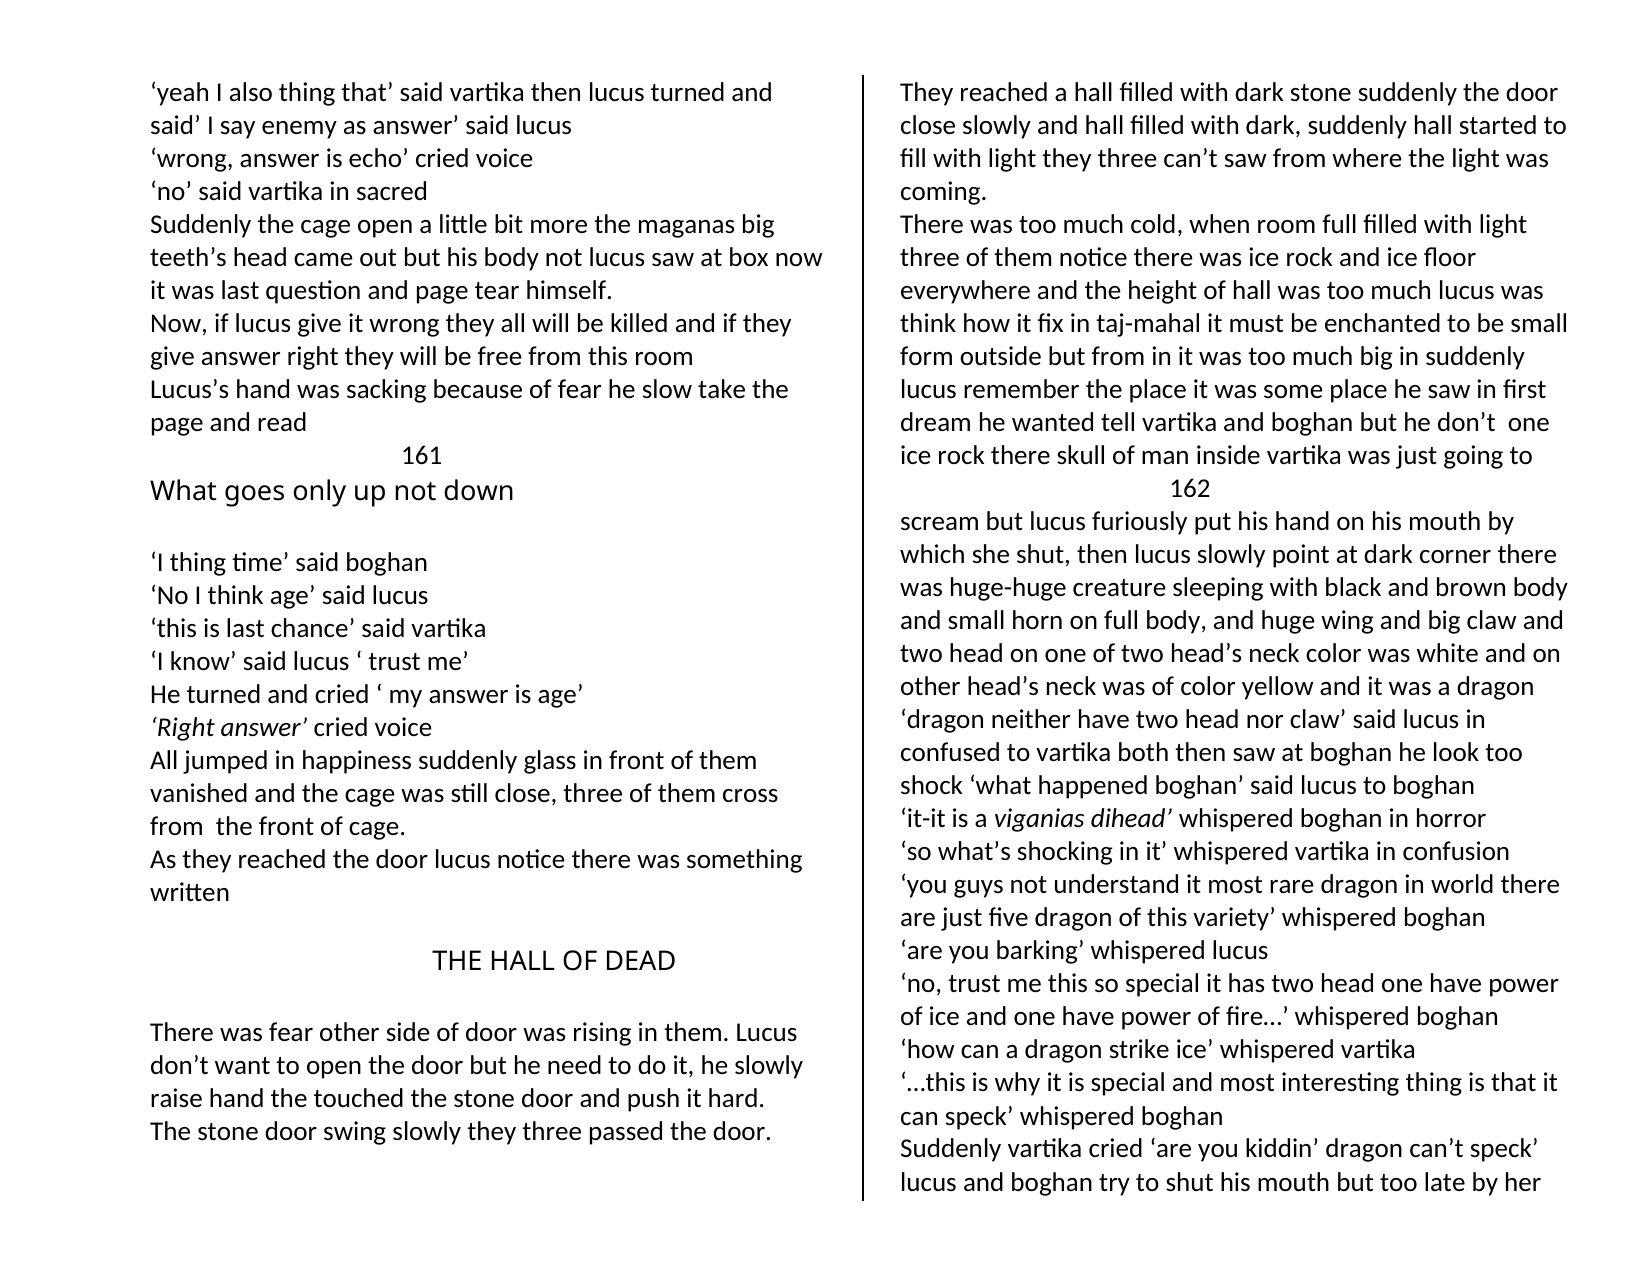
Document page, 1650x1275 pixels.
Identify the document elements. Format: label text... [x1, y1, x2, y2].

text They reached a hall filled with dark stone suddenly the door close slowly and hall filled with dark, suddenly hall started to fill with light they three can’t saw from where the light was coming. [900, 75, 1575, 207]
text What goes only up not down [150, 471, 825, 508]
text The stone door swing slowly they three passed the door. [150, 1114, 825, 1147]
text ‘are you barking’ whispered lucus [900, 933, 1575, 967]
text All jumped in happiness suddenly glass in front of them vanished and the cage was still close, three of them cross from the front of cage. [150, 743, 825, 842]
text ‘no’ said vartika in sacred [150, 174, 825, 207]
text ‘it-it is a viganias dihead’ whispered boghan in horror [900, 801, 1575, 834]
text Lucus’s hand was sacking because of fear he slow take the page and read [150, 372, 825, 438]
text ‘you guys not understand it most rare dragon in world there are just five dragon of this variety’ whispered boghan [900, 867, 1575, 933]
text There was too much cold, when room full filled with light three of them notice there was ice rock and ice floor everywhere and the height of hall was too much lucus was think how it fix in taj-mahal it must be enchanted to be small form outside but from in it was too much big in suddenly lucus remember the place it was some place he saw in first dream he wanted tell vartika and boghan but he don’t one ice rock there skull of man inside vartika was just going to [900, 207, 1575, 471]
text ‘I know’ said lucus ‘ trust me’ [150, 644, 825, 677]
text ‘No I think age’ said lucus [150, 578, 825, 611]
text There was fear other side of door was rising in them. Lucus don’t want to open the door but he need to do it, he slowly raise hand the touched the stone door and push it hard. [150, 1015, 825, 1114]
text ‘Right answer’ cried voice [150, 710, 825, 743]
text ‘…this is why it is special and most interesting thing is that it can speck’ whispered boghan [900, 1066, 1575, 1132]
text ‘no, trust me this so special it has two head one have power of ice and one have power of fire…’ whispered boghan [900, 967, 1575, 1033]
text 161 [150, 438, 825, 471]
text ‘how can a dragon strike ice’ whispered vartika [900, 1033, 1575, 1066]
text ‘so what’s shocking in it’ whispered vartika in confusion [900, 834, 1575, 867]
text ‘this is last chance’ said vartika [150, 611, 825, 644]
text THE HALL OF DEAD [150, 941, 825, 978]
text scream but lucus furiously put his hand on his mouth by which she shut, then lucus slowly point at dark corner there was huge-huge creature sleeping with black and brown body and small horn on full body, and huge wing and big claw and two head on one of two head’s neck color was white and on other head’s neck was of color yellow and it was a dragon ‘dragon neither have two head nor claw’ said lucus in confused to vartika both then saw at boghan he look too shock ‘what happened boghan’ said lucus to boghan [900, 504, 1575, 801]
text Now, if lucus give it wrong they all will be killed and if they give answer right they will be free from this room [150, 306, 825, 372]
text ‘yeah I also thing that’ said vartika then lucus turned and said’ I say enemy as answer’ said lucus [150, 75, 825, 141]
text As they reached the door lucus notice there was something written [150, 842, 825, 908]
text He turned and cried ‘ my answer is age’ [150, 677, 825, 710]
text ‘I thing time’ said boghan [150, 545, 825, 578]
text ‘wrong, answer is echo’ cried voice [150, 141, 825, 174]
text Suddenly the cage open a little bit more the maganas big teeth’s head came out but his body not lucus saw at box now it was last question and page tear himself. [150, 207, 825, 306]
text 162 [900, 471, 1575, 504]
